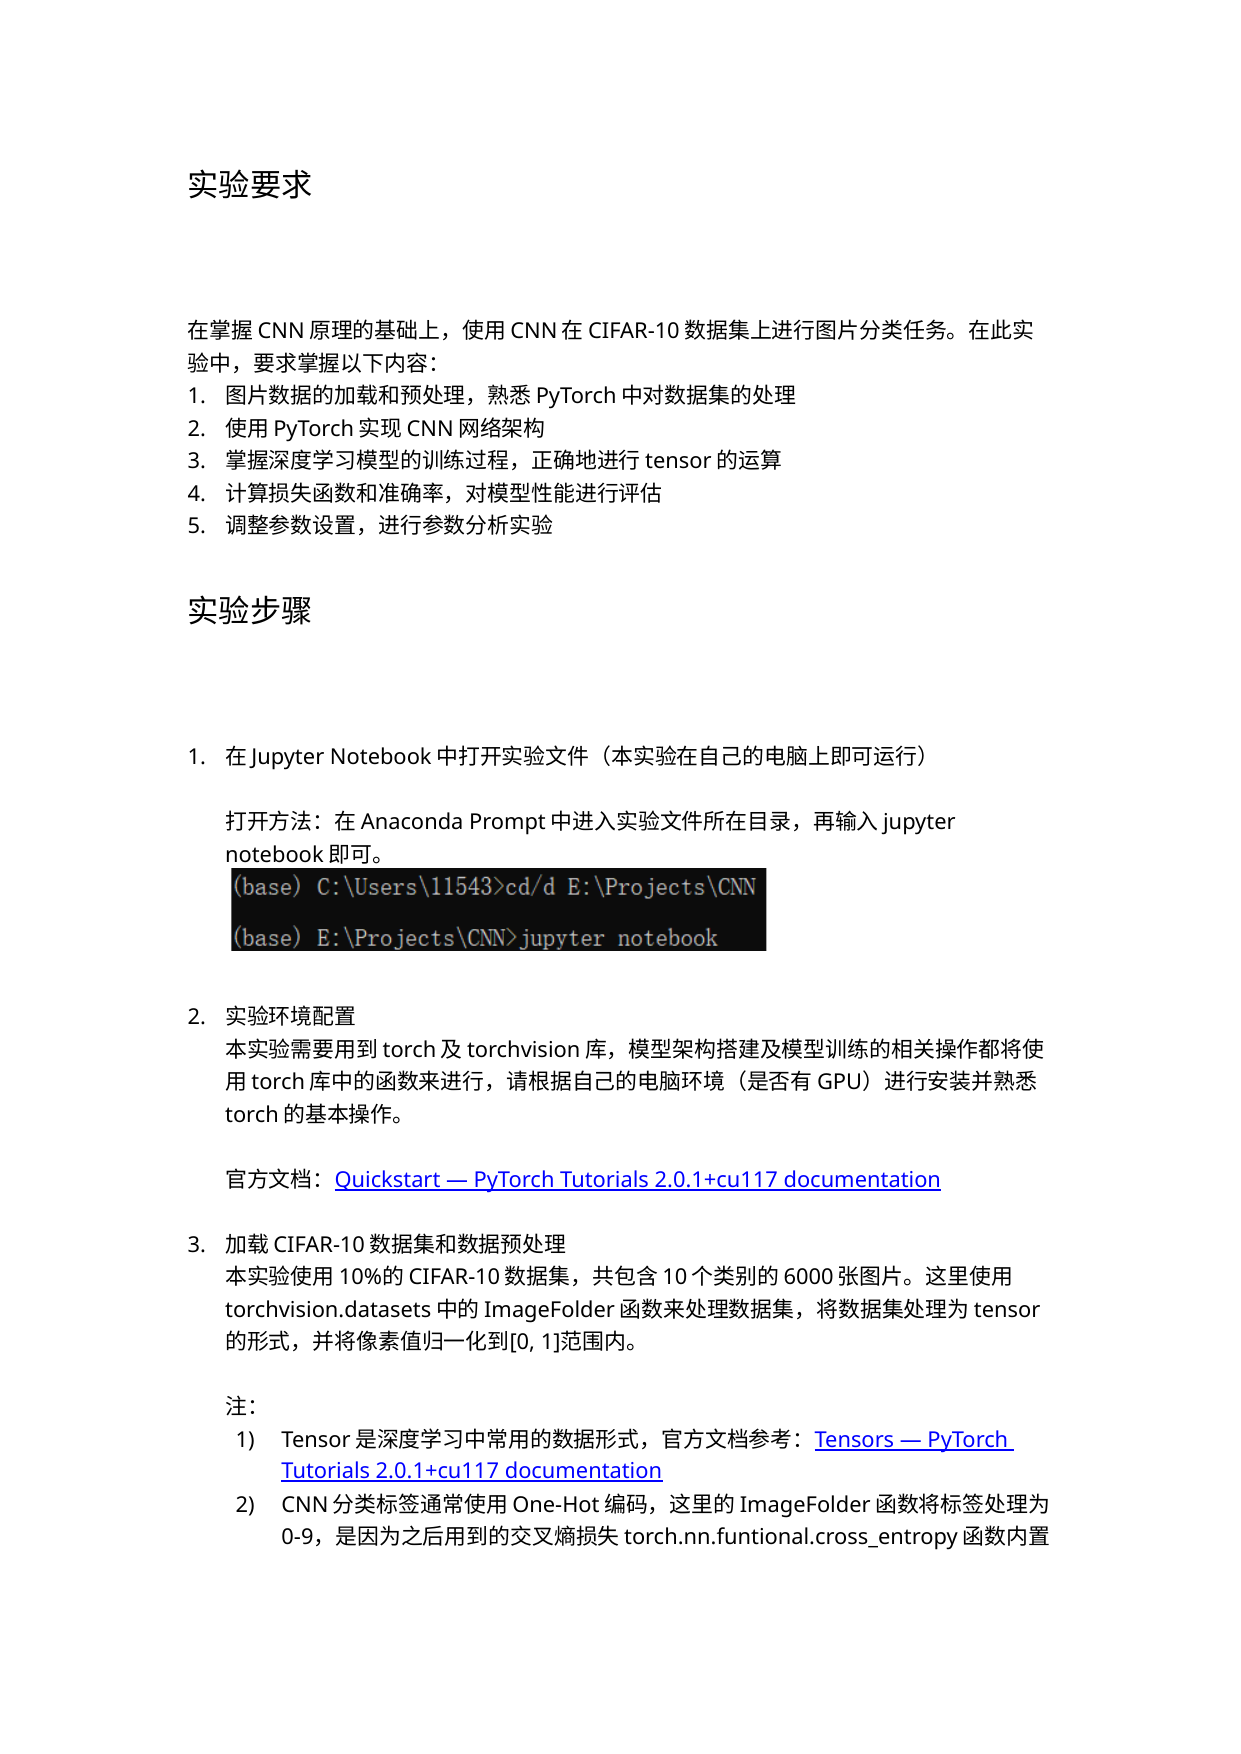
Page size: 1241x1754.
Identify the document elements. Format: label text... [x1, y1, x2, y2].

list 使用PyTorch实现CNN网络架构 [187, 411, 1053, 443]
picture [231, 868, 767, 951]
list 本实验使用10%的CIFAR-10数据集，共包含10个类别的6000张图片。这里使用torchvision.datasets中的ImageFolder函数来处理数据集，将数据集处理为tensor的形式，并将像素值归一化到[0, 1]范围内。 [225, 1259, 1053, 1356]
list 注： [225, 1389, 1053, 1421]
list Tensor是深度学习中常用的数据形式，官方文档参考：Tensors — PyTorch Tutorials 2.0.1+cu117 documentation [235, 1421, 1053, 1486]
subtitle 实验要求 [187, 150, 1053, 215]
list 打开方法：在Anaconda Prompt中进入实验文件所在目录，再输入jupyter notebook即可。 [225, 804, 1053, 869]
list 官方文档：Quickstart — PyTorch Tutorials 2.0.1+cu117 documentation [225, 1161, 1053, 1194]
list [235, 1486, 1053, 1551]
list 图片数据的加载和预处理，熟悉PyTorch中对数据集的处理 [187, 378, 1053, 411]
list 计算损失函数和准确率，对模型性能进行评估 [187, 476, 1053, 508]
text 在掌握CNN原理的基础上，使用CNN在CIFAR-10数据集上进行图片分类任务。在此实验中，要求掌握以下内容： [187, 313, 1053, 378]
list 在Jupyter Notebook中打开实验文件（本实验在自己的电脑上即可运行） [187, 739, 1053, 771]
list 本实验需要用到torch及torchvision库，模型架构搭建及模型训练的相关操作都将使用torch库中的函数来进行，请根据自己的电脑环境（是否有GPU）进行安装并熟悉torch的基本操作。 [225, 1031, 1053, 1129]
list 加载CIFAR-10数据集和数据预处理 [187, 1226, 1053, 1259]
list 实验环境配置 [187, 999, 1053, 1031]
list 掌握深度学习模型的训练过程，正确地进行tensor的运算 [187, 443, 1053, 476]
subtitle 实验步骤 [187, 576, 1053, 641]
list 调整参数设置，进行参数分析实验 [187, 508, 1053, 541]
